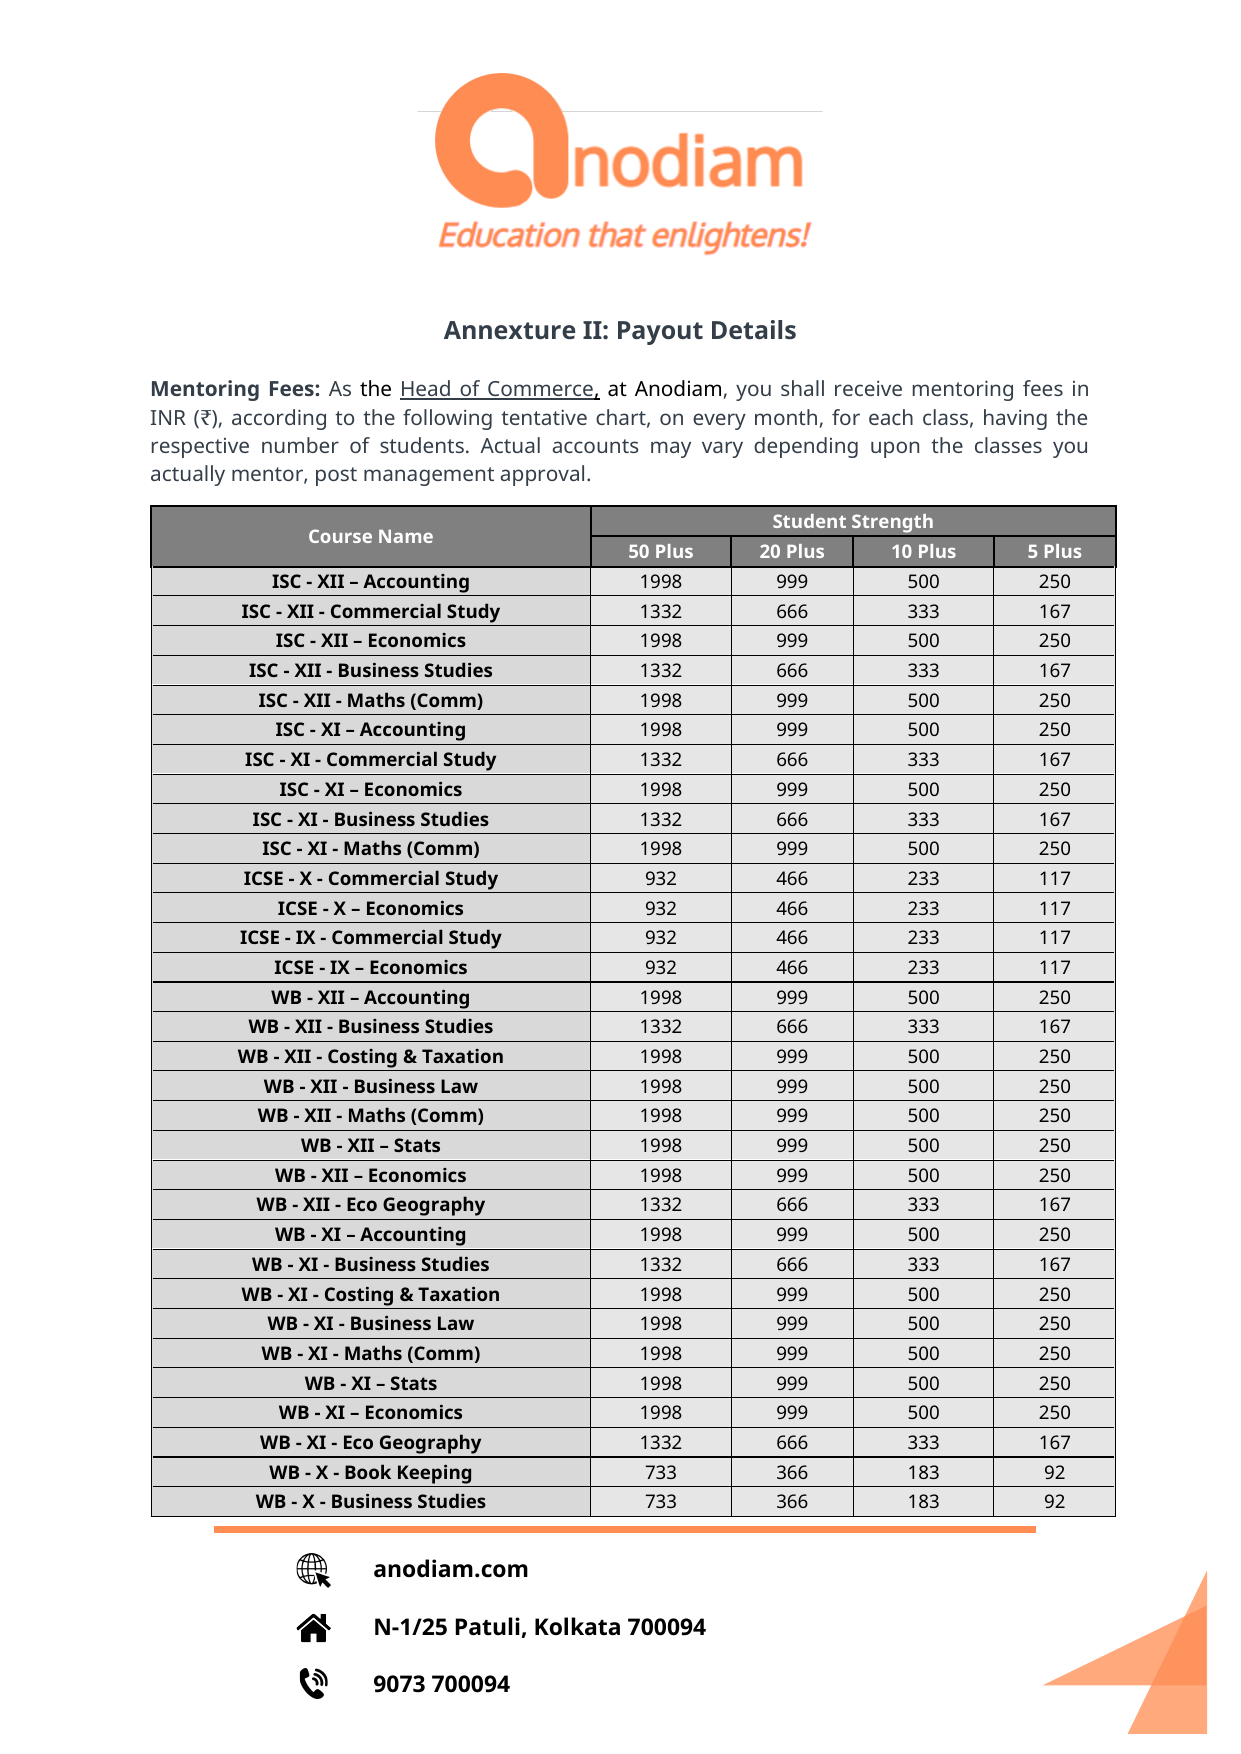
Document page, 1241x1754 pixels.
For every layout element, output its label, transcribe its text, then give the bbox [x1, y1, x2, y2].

table_cell 183 [854, 1487, 993, 1516]
table_cell ISC - XII – Economics [152, 626, 590, 655]
table_cell ISC - XI - Maths (Comm) [152, 834, 590, 863]
table_cell 1998 [591, 1042, 731, 1070]
table_cell 1998 [591, 686, 731, 714]
table_cell 92 [994, 1486, 1115, 1516]
table_cell 1998 [591, 1101, 731, 1130]
table_cell 666 [732, 804, 853, 833]
table_cell 1998 [591, 1131, 731, 1159]
table_cell WB - XI – Accounting [152, 1220, 590, 1248]
table_cell 1998 [591, 1398, 731, 1427]
table_cell 167 [994, 1427, 1115, 1456]
table_cell 167 [994, 595, 1115, 625]
table_cell WB - XII – Stats [152, 1131, 590, 1159]
table_cell 666 [732, 1012, 853, 1041]
picture [299, 1668, 328, 1699]
table_cell 500 [854, 686, 993, 714]
table_cell 117 [994, 863, 1115, 892]
table_cell 999 [732, 1101, 853, 1130]
table_cell 250 [994, 566, 1115, 595]
table_cell 466 [732, 923, 853, 952]
table_cell 932 [591, 923, 731, 952]
table_cell 1332 [591, 745, 731, 773]
table_header Student Strength [592, 507, 1115, 535]
table_cell 733 [591, 1458, 731, 1486]
table_cell 500 [854, 1279, 993, 1308]
table_cell 666 [732, 656, 853, 684]
table_cell 1998 [591, 775, 731, 803]
table_cell 1332 [591, 1250, 731, 1278]
table_cell 999 [732, 568, 853, 595]
table_cell 666 [732, 1250, 853, 1278]
table_cell 250 [994, 1070, 1115, 1100]
table_cell 117 [994, 892, 1115, 922]
table_cell 183 [854, 1458, 993, 1486]
table_cell WB - XI - Maths (Comm) [152, 1339, 590, 1367]
table_cell 500 [854, 834, 993, 863]
table_cell 999 [732, 1071, 853, 1100]
table_cell 250 [994, 1100, 1115, 1130]
picture [296, 1611, 331, 1646]
table_cell 466 [732, 893, 853, 922]
table_cell 1998 [591, 1279, 731, 1308]
table_cell WB - XII - Business Studies [152, 1012, 590, 1041]
table_cell 233 [854, 893, 993, 922]
table_cell 500 [854, 1368, 993, 1397]
table_cell 999 [732, 1398, 853, 1427]
table_cell 167 [994, 1189, 1115, 1219]
table_cell 250 [994, 625, 1115, 655]
table_cell 250 [994, 1219, 1115, 1248]
table_cell 1998 [591, 983, 731, 1011]
table_cell ISC - XII – Accounting [152, 567, 590, 595]
table_cell 250 [994, 833, 1115, 863]
table_cell 250 [994, 1367, 1115, 1397]
table_cell 500 [854, 715, 993, 744]
table_cell 1998 [591, 834, 731, 863]
table_cell 666 [732, 745, 853, 773]
table_cell 1998 [591, 1161, 731, 1189]
table_cell 92 [994, 1456, 1115, 1486]
table_cell 466 [732, 953, 853, 981]
table_cell 250 [994, 1308, 1115, 1338]
table_cell WB - XI - Eco Geography [152, 1428, 590, 1456]
table_cell 500 [854, 568, 993, 595]
table_cell 932 [591, 893, 731, 922]
table_cell 999 [732, 715, 853, 744]
picture [417, 73, 823, 263]
table_cell 333 [854, 1250, 993, 1278]
table_cell 999 [732, 1279, 853, 1308]
table_cell 167 [994, 655, 1115, 684]
table_cell WB - XII - Costing & Taxation [152, 1042, 590, 1070]
table_cell 333 [854, 1428, 993, 1456]
table_cell WB - XI – Stats [152, 1368, 590, 1397]
table_cell ICSE - IX - Commercial Study [152, 923, 590, 952]
table_cell 500 [854, 775, 993, 803]
table_cell 233 [854, 923, 993, 952]
table_cell 1998 [591, 715, 731, 744]
table_cell 366 [732, 1487, 853, 1516]
table_cell 999 [732, 1339, 853, 1367]
table_cell 500 [854, 1042, 993, 1070]
table_cell 167 [994, 803, 1115, 833]
table_cell 999 [732, 983, 853, 1011]
picture [296, 1553, 331, 1588]
table_cell 932 [591, 864, 731, 892]
table_cell 932 [591, 953, 731, 981]
table_cell WB - XI – Economics [152, 1398, 590, 1427]
table_cell 5 Plus [995, 537, 1115, 566]
table_cell 20 Plus [732, 537, 852, 566]
table_cell 466 [732, 864, 853, 892]
table_cell WB - XII - Business Law [152, 1071, 590, 1100]
table_cell 500 [854, 1071, 993, 1100]
table_cell 50 Plus [592, 537, 730, 566]
table_cell 1998 [591, 568, 731, 595]
table_cell WB - XI - Costing & Taxation [152, 1279, 590, 1308]
table_cell WB - X - Book Keeping [152, 1457, 590, 1486]
table_cell 250 [994, 774, 1115, 803]
table_cell 999 [732, 1220, 853, 1248]
table_cell WB - XI - Business Law [152, 1309, 590, 1338]
table_cell 500 [854, 1161, 993, 1189]
table_cell ISC - XI – Economics [152, 775, 590, 803]
table_cell 250 [994, 1041, 1115, 1070]
table_cell 250 [994, 1397, 1115, 1427]
table_cell 250 [994, 685, 1115, 714]
table_cell ISC - XII - Maths (Comm) [152, 686, 590, 714]
table_cell 666 [732, 1428, 853, 1456]
table_cell 333 [854, 1190, 993, 1219]
table_cell ISC - XI – Accounting [152, 715, 590, 744]
table_cell 999 [732, 1131, 853, 1159]
table_cell 333 [854, 1012, 993, 1041]
table_cell 1332 [591, 1190, 731, 1219]
text Annexture II: Payout Details [150, 312, 1090, 347]
table_cell 10 Plus [854, 537, 993, 566]
table_cell WB - XII – Accounting [152, 982, 590, 1011]
table_cell 999 [732, 1161, 853, 1189]
table_cell 250 [994, 714, 1115, 744]
table_cell 333 [854, 656, 993, 684]
table_cell 167 [994, 1011, 1115, 1041]
table_cell ICSE - X – Economics [152, 893, 590, 922]
table_cell 1332 [591, 1428, 731, 1456]
table_cell 333 [854, 745, 993, 773]
table_cell 1332 [591, 1012, 731, 1041]
table_cell 999 [732, 626, 853, 655]
table_cell 1332 [591, 804, 731, 833]
table_cell 250 [994, 1338, 1115, 1367]
table_cell 250 [994, 1160, 1115, 1189]
table_cell WB - XII - Maths (Comm) [152, 1101, 590, 1130]
table_cell 1998 [591, 1071, 731, 1100]
table_header Course Name [152, 507, 590, 566]
table_cell 333 [854, 804, 993, 833]
table_cell 666 [732, 1190, 853, 1219]
table_cell 1998 [591, 1309, 731, 1338]
table_cell WB - XII - Eco Geography [152, 1190, 590, 1219]
table_cell 250 [994, 1130, 1115, 1159]
table_cell ISC - XI - Business Studies [152, 804, 590, 833]
table_cell 500 [854, 983, 993, 1011]
table_cell 666 [732, 596, 853, 625]
table_cell ISC - XII - Commercial Study [152, 596, 590, 625]
table_cell WB - XII – Economics [152, 1161, 590, 1189]
table_cell WB - X - Business Studies [152, 1487, 590, 1516]
table_cell WB - XI - Business Studies [152, 1250, 590, 1278]
table_cell 333 [854, 596, 993, 625]
table_cell 500 [854, 1309, 993, 1338]
table_cell ISC - XII - Business Studies [152, 656, 590, 684]
table_cell 1998 [591, 1220, 731, 1248]
table_cell 500 [854, 1101, 993, 1130]
table_cell 250 [994, 1278, 1115, 1308]
table_cell 1998 [591, 1368, 731, 1397]
table_cell 1998 [591, 1339, 731, 1367]
table_cell 233 [854, 864, 993, 892]
table_cell 999 [732, 1042, 853, 1070]
table_cell 1332 [591, 656, 731, 684]
table_cell 999 [732, 1368, 853, 1397]
table_cell ISC - XI - Commercial Study [152, 745, 590, 773]
table_cell 366 [732, 1458, 853, 1486]
table_cell 500 [854, 1131, 993, 1159]
table_cell 250 [994, 981, 1115, 1011]
table_cell 1332 [591, 596, 731, 625]
table_cell 117 [994, 952, 1115, 981]
text Mentoring Fees: As the Head of Commerce, at Anodiam, you shall receive mentoring fees in INR (₹), according to the following tentative chart, on every month, for each class, having the respective number of students. Actual accounts may vary depending upon the classes you actually mentor, post management approval. [150, 374, 1090, 488]
table_cell ICSE - IX – Economics [152, 953, 590, 981]
table_cell 167 [994, 744, 1115, 773]
table_cell 500 [854, 1339, 993, 1367]
table_cell 999 [732, 686, 853, 714]
table_cell 500 [854, 1220, 993, 1248]
table_cell 733 [591, 1487, 731, 1516]
table_cell ICSE - X - Commercial Study [152, 864, 590, 892]
table_cell 500 [854, 626, 993, 655]
table_cell 233 [854, 953, 993, 981]
table_cell 117 [994, 922, 1115, 952]
table_cell 999 [732, 834, 853, 863]
table_cell 999 [732, 1309, 853, 1338]
table_cell 500 [854, 1398, 993, 1427]
table_cell 999 [732, 775, 853, 803]
table_cell 167 [994, 1249, 1115, 1278]
table_cell 1998 [591, 626, 731, 655]
